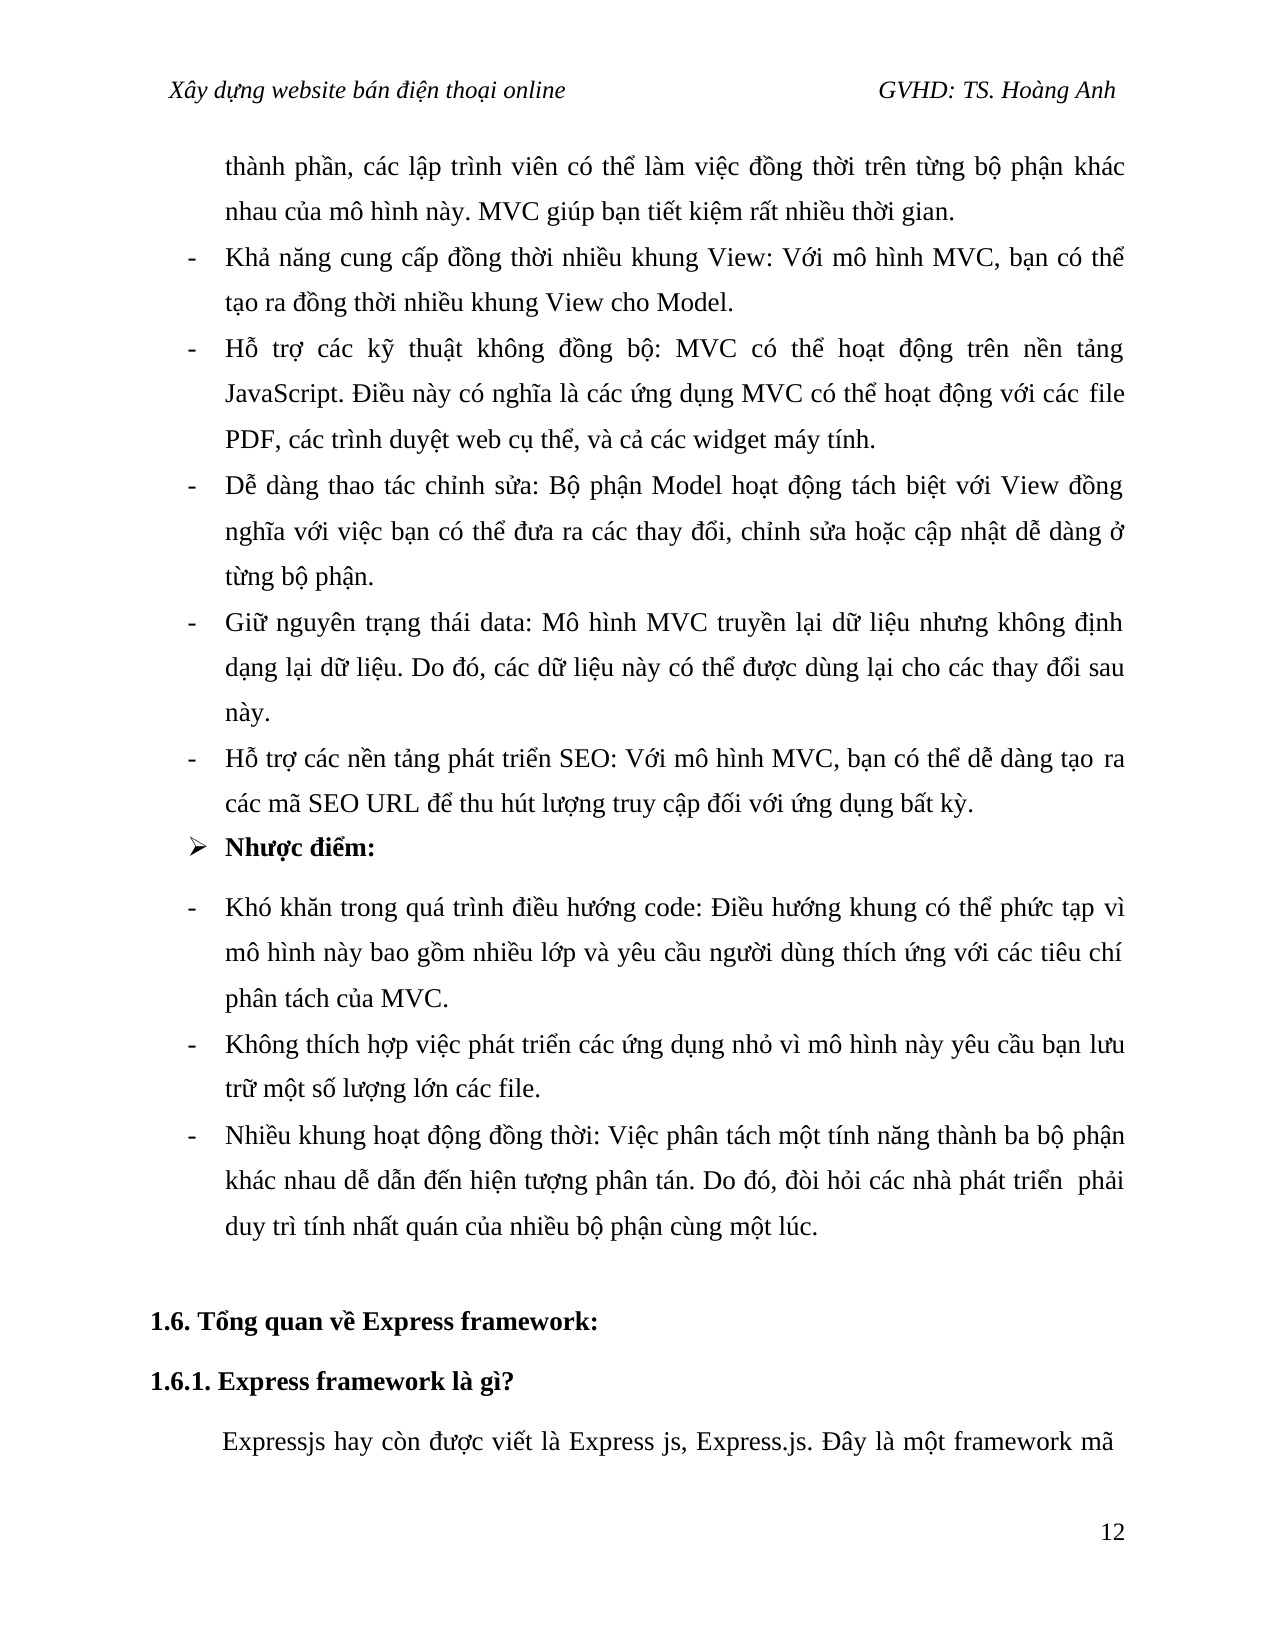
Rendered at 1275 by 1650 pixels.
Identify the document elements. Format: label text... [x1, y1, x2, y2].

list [187, 150, 1125, 227]
list Dễ dàng thao tác chỉnh sửa: Bộ phận Model hoạt động tách biệt với View đồng nghĩa với việc bạn có thể đưa ra các thay đổi, chỉnh sửa hoặc cập nhật dễ dàng ở từng bộ phận. [187, 469, 1125, 591]
list Giữ nguyên trạng thái data: Mô hình MVC truyền lại dữ liệu nhưng không định dạng lại dữ liệu. Do đó, các dữ liệu này có thể được dùng lại cho các thay đổi sau này. [187, 606, 1125, 727]
list Hỗ trợ các nền tảng phát triển SEO: Với mô hình MVC, bạn có thể dễ dàng tạo ra các mã SEO URL để thu hút lượng truy cập đối với ứng dụng bất kỳ. [187, 743, 1125, 818]
subtitle 1.6. Tổng quan về Express framework: [150, 1305, 1125, 1336]
list Khả năng cung cấp đồng thời nhiều khung View: Với mô hình MVC, bạn có thể tạo ra đồng thời nhiều khung View cho Model. [187, 241, 1125, 317]
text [177, 1425, 1116, 1456]
list Hỗ trợ các kỹ thuật không đồng bộ: MVC có thể hoạt động trên nền tảng JavaScript. Điều này có nghĩa là các ứng dụng MVC có thể hoạt động với các file PDF, các trình duyệt web cụ thể, và cả các widget máy tính. [187, 332, 1125, 454]
list Không thích hợp việc phát triển các ứng dụng nhỏ vì mô hình này yêu cầu bạn lưu trữ một số lượng lớn các file. [187, 1028, 1125, 1103]
list Nhược điểm: [187, 832, 1125, 863]
text 1.6.1. Express framework là gì? [150, 1365, 1125, 1396]
list Nhiều khung hoạt động đồng thời: Việc phân tách một tính năng thành ba bộ phận khác nhau dễ dẫn đến hiện tượng phân tán. Do đó, đòi hỏi các nhà phát triển phải duy trì tính nhất quán của nhiều bộ phận cùng một lúc. [187, 1119, 1125, 1241]
list Khó khăn trong quá trình điều hướng code: Điều hướng khung có thể phức tạp vì mô hình này bao gồm nhiều lớp và yêu cầu người dùng thích ứng với các tiêu chí phân tách của MVC. [187, 891, 1125, 1013]
